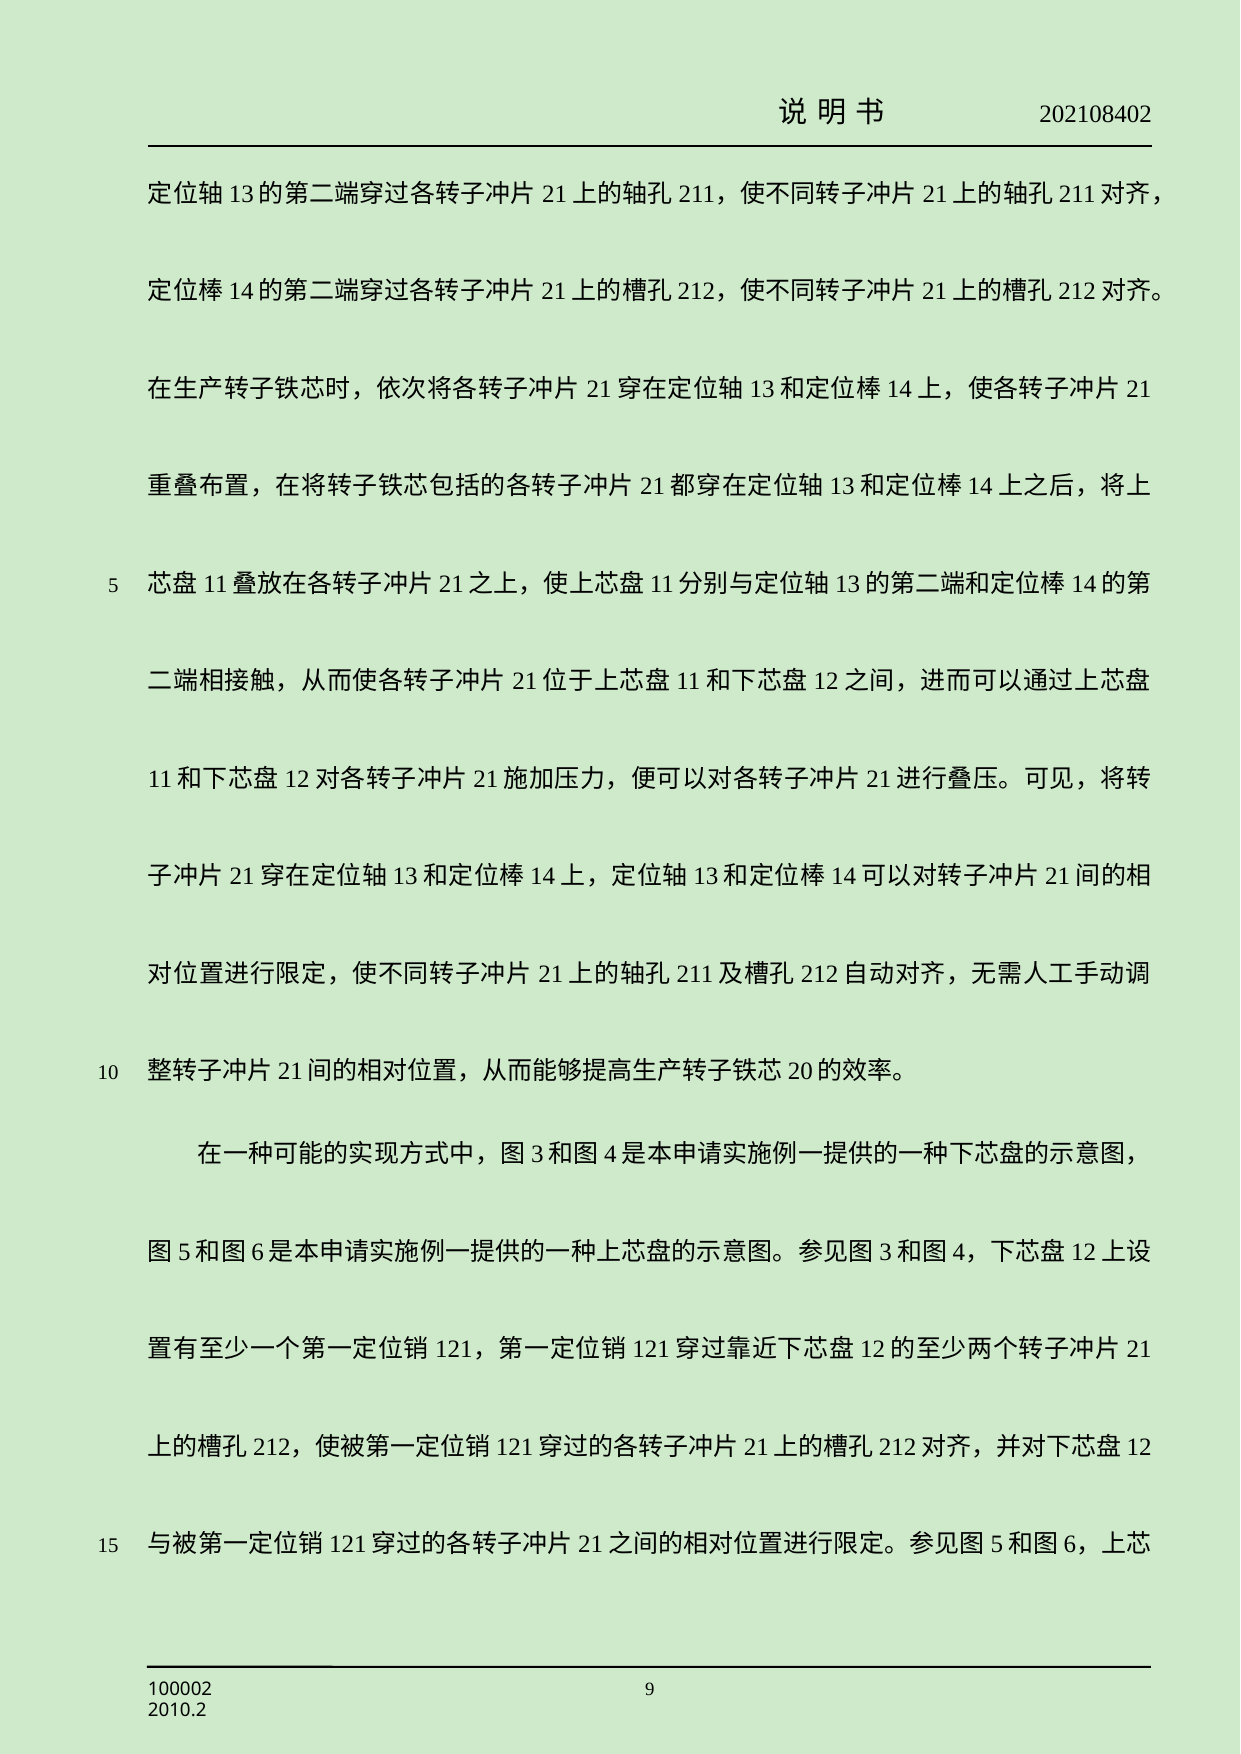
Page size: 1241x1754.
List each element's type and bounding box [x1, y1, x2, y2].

text [148, 1119, 1152, 1574]
text [148, 159, 1152, 1101]
